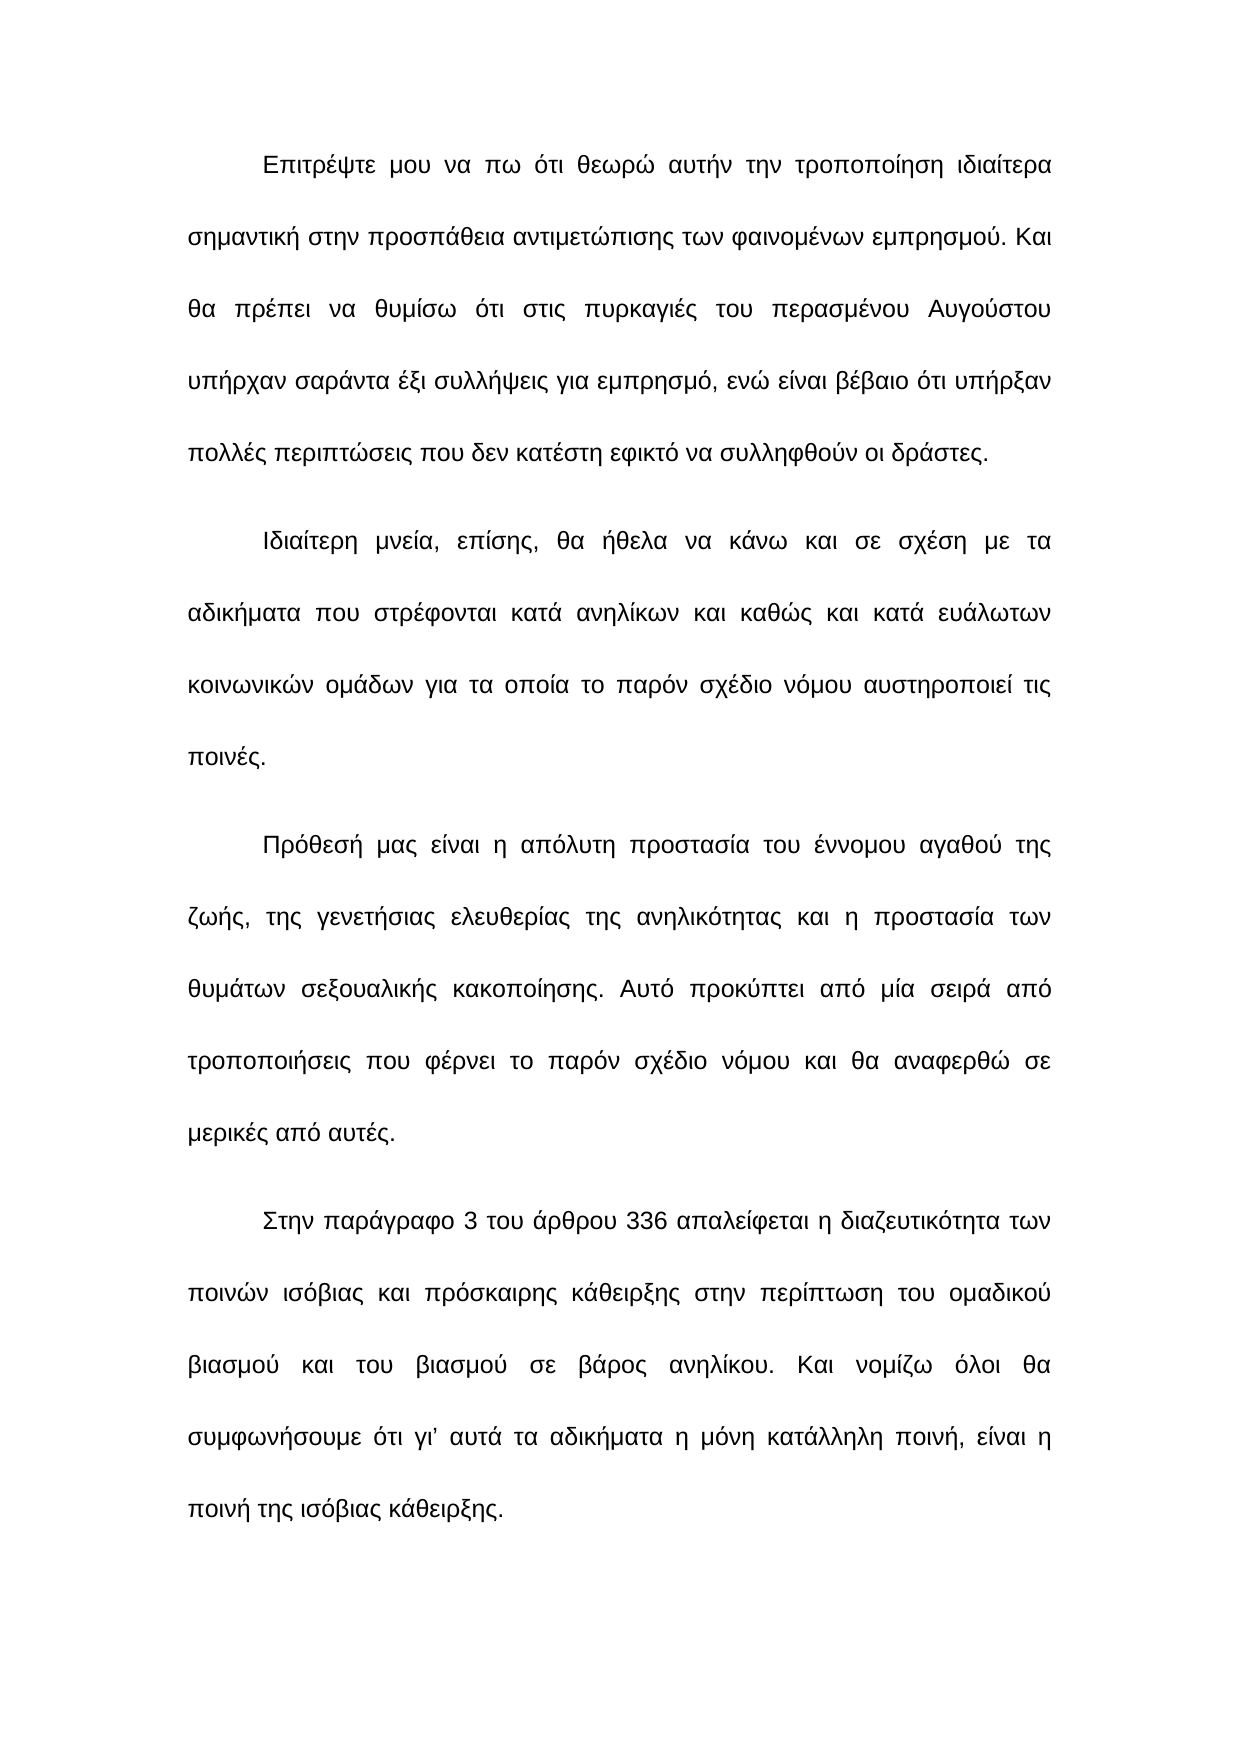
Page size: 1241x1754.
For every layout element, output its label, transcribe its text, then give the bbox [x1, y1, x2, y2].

text Ιδιαίτερη μνεία, επίσης, θα ήθελα να κάνω και σε σχέση με τα αδικήματα που στρέφονται κατά ανηλίκων και καθώς και κατά ευάλωτων κοινωνικών ομάδων για τα οποία το παρόν σχέδιο νόμου αυστηροποιεί τις ποινές. [187, 526, 1053, 770]
text Πρόθεσή μας είναι η απόλυτη προστασία του έννομου αγαθού της ζωής, της γενετήσιας ελευθερίας της ανηλικότητας και η προστασία των θυμάτων σεξουαλικής κακοποίησης. Αυτό προκύπτει από μία σειρά από τροποποιήσεις που φέρνει το παρόν σχέδιο νόμου και θα αναφερθώ σε μερικές από αυτές. [187, 830, 1053, 1146]
text Επιτρέψτε μου να πω ότι θεωρώ αυτήν την τροποποίηση ιδιαίτερα σημαντική στην προσπάθεια αντιμετώπισης των φαινομένων εμπρησμού. Και θα πρέπει να θυμίσω ότι στις πυρκαγιές του περασμένου Αυγούστου υπήρχαν σαράντα έξι συλλήψεις για εμπρησμό, ενώ είναι βέβαιο ότι υπήρξαν πολλές περιπτώσεις που δεν κατέστη εφικτό να συλληφθούν οι δράστες. [187, 150, 1053, 466]
text Στην παράγραφο 3 του άρθρου 336 απαλείφεται η διαζευτικότητα των ποινών ισόβιας και πρόσκαιρης κάθειρξης στην περίπτωση του ομαδικού βιασμού και του βιασμού σε βάρος ανηλίκου. Και νομίζω όλοι θα συμφωνήσουμε ότι γι’ αυτά τα αδικήματα η μόνη κατάλληλη ποινή, είναι η ποινή της ισόβιας κάθειρξης. [187, 1206, 1053, 1522]
